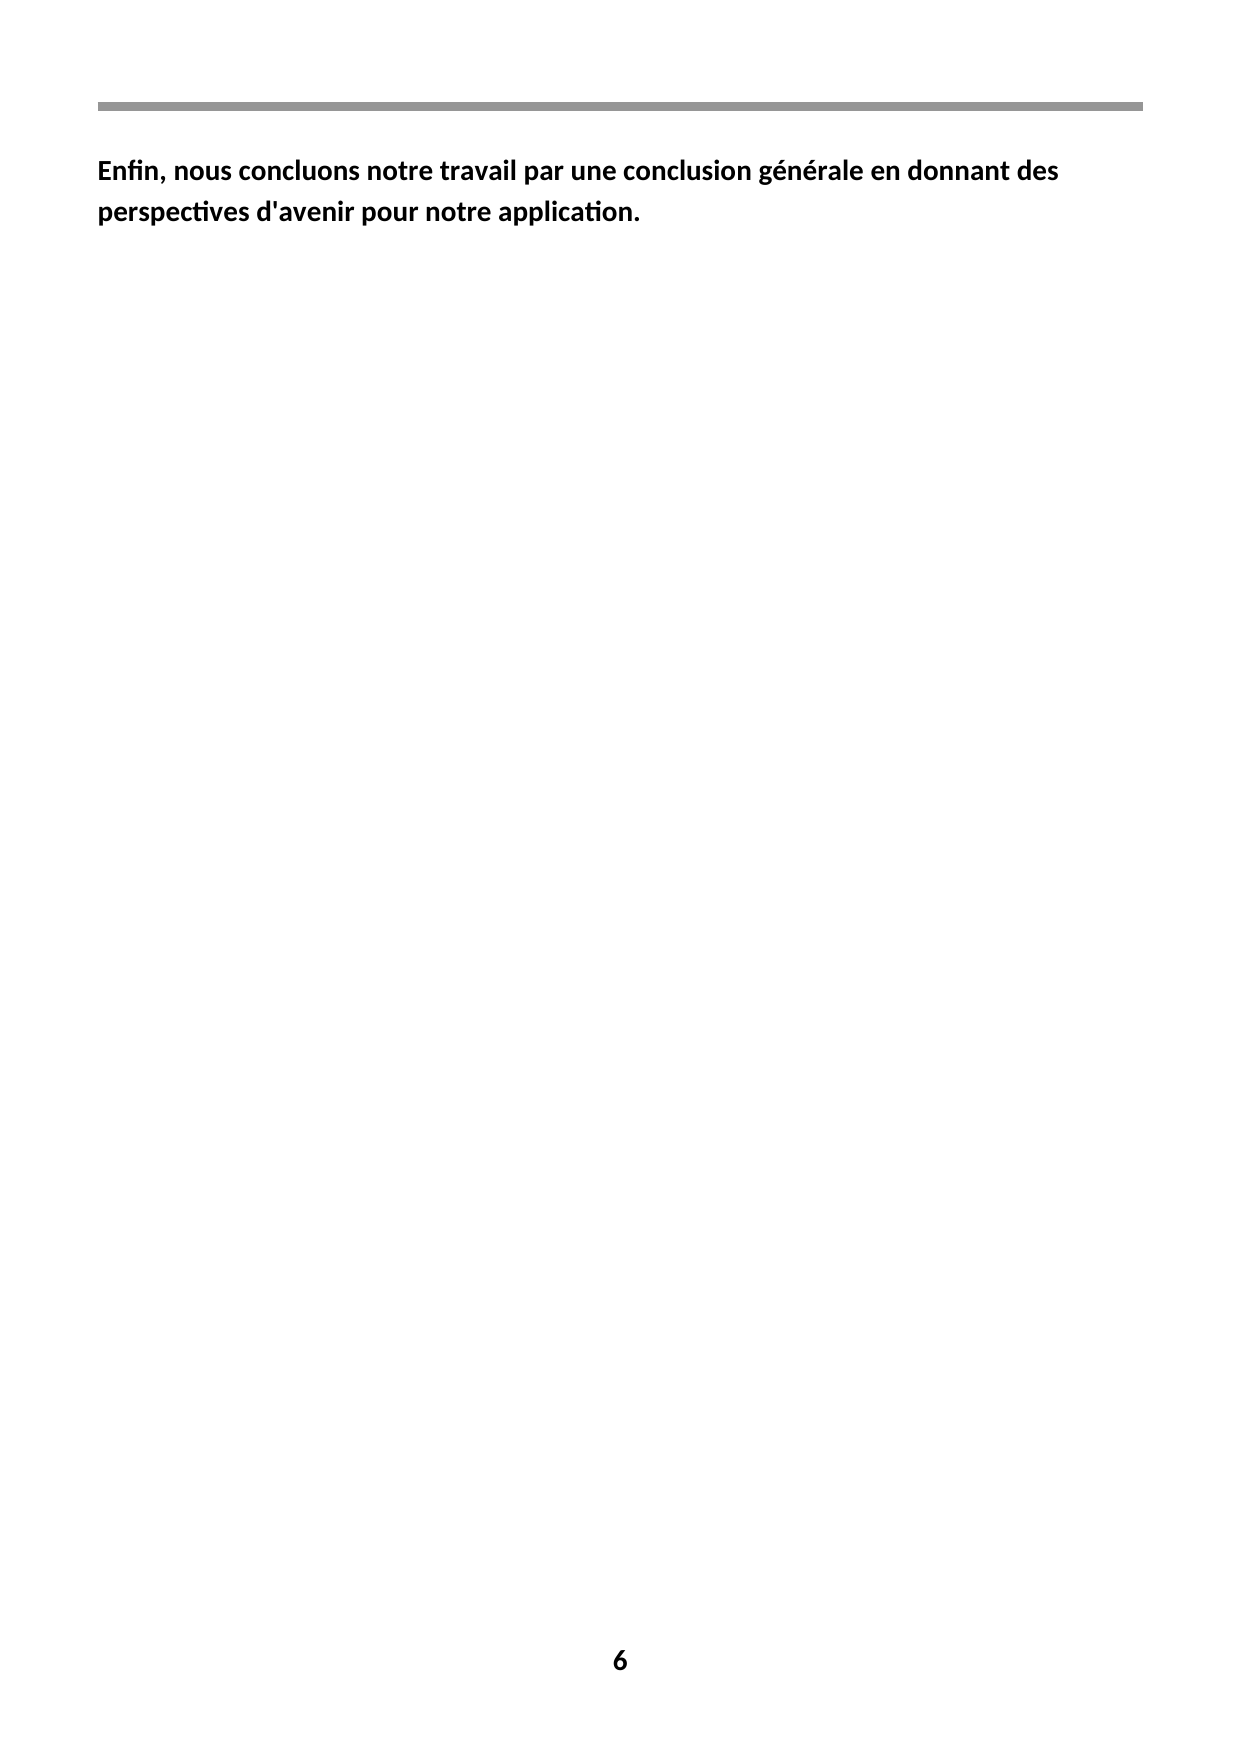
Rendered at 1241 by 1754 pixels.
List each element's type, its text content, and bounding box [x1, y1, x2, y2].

text Enfin, nous concluons notre travail par une conclusion générale en donnant des perspectives d'avenir pour notre application. [97, 152, 1143, 228]
